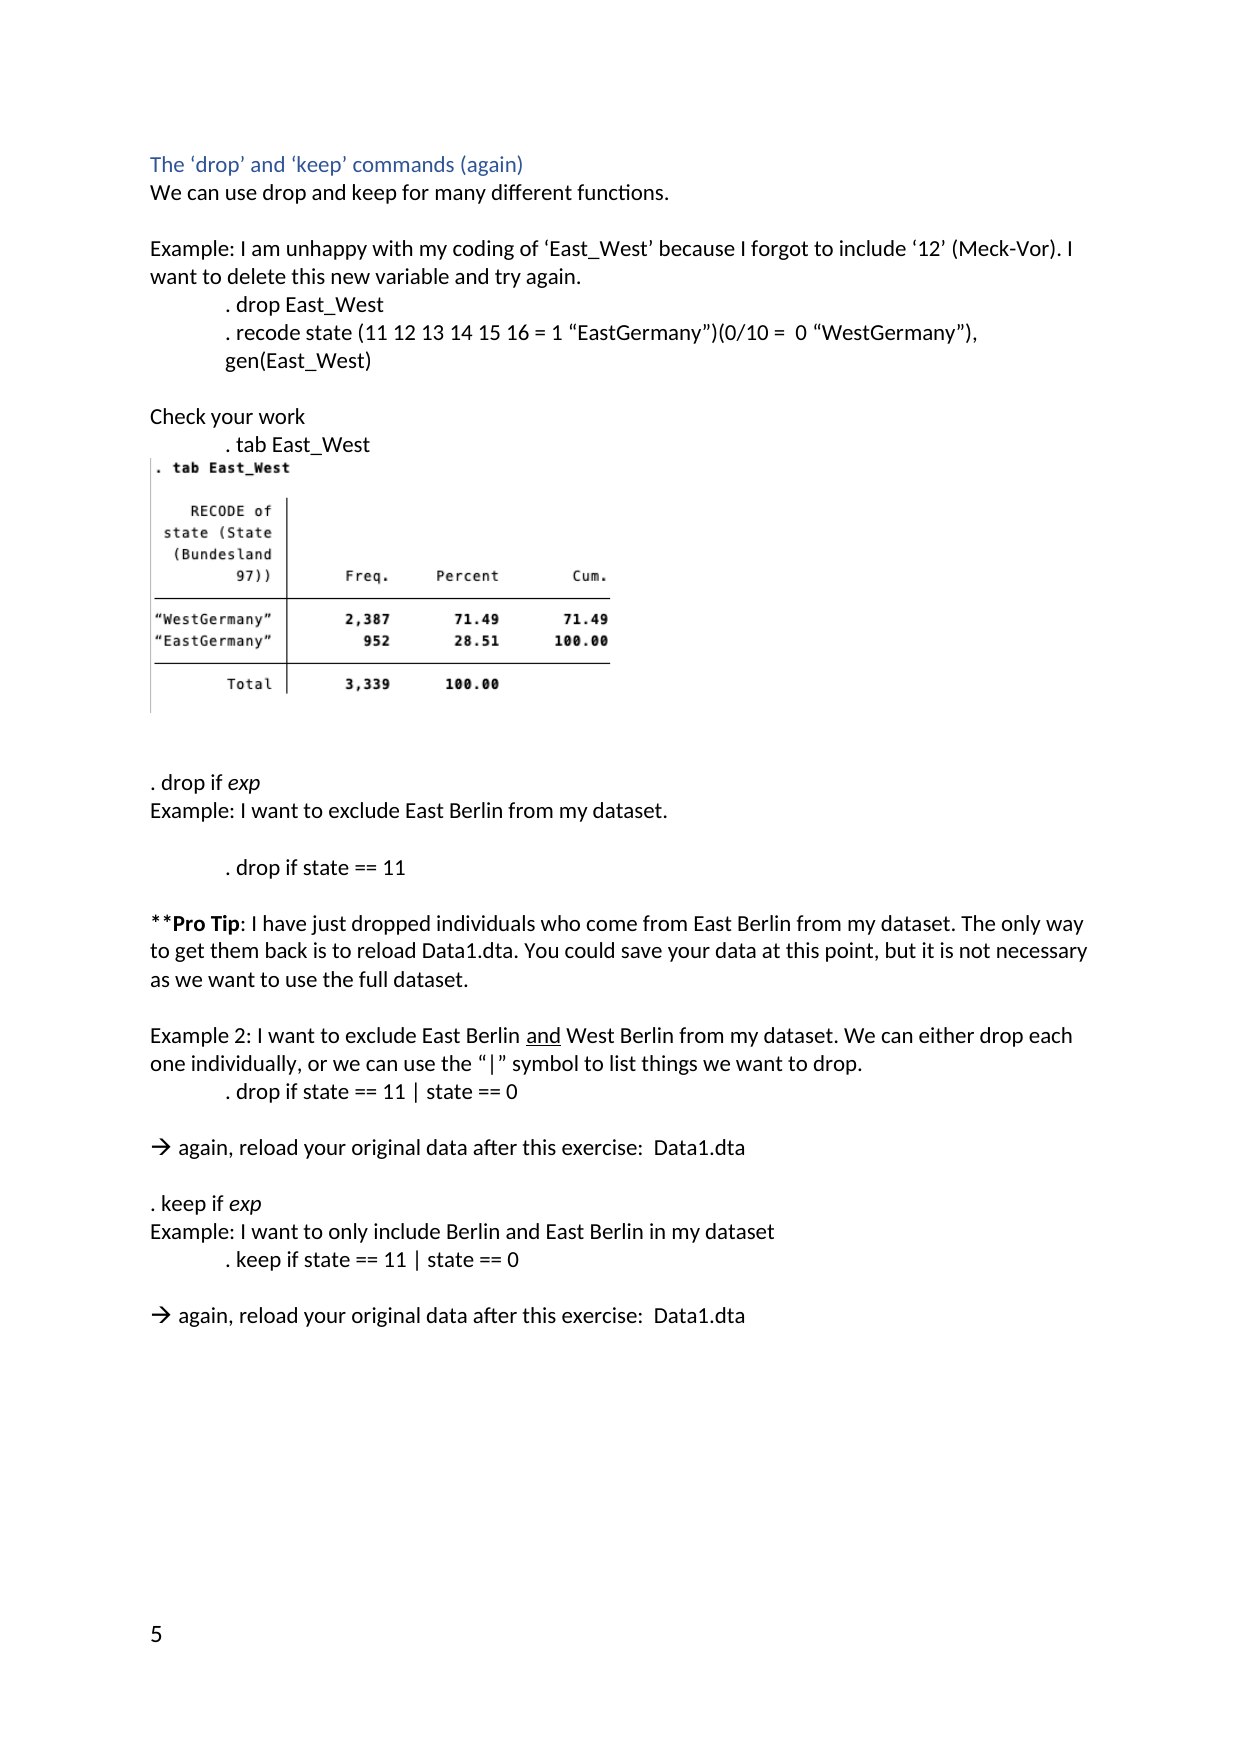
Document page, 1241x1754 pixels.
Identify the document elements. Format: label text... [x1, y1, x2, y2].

text Example: I am unhappy with my coding of ‘East_West’ because I forgot to include ‘12’ (Meck-Vor). I want to delete this new variable and try again. [150, 234, 1090, 290]
text . drop East_West [225, 290, 1090, 318]
text We can use drop and keep for many different functions. [150, 178, 1090, 206]
text Example: I want to only include Berlin and East Berlin in my dataset [150, 1217, 1090, 1245]
text . drop if state == 11 | state == 0 [150, 1077, 1090, 1105]
subtitle The ‘drop’ and ‘keep’ commands (again) [150, 150, 1090, 178]
text Check your work [150, 402, 1090, 430]
text . tab East_West [150, 430, 1090, 458]
text . drop if state == 11 [150, 853, 1090, 881]
text Example: I want to exclude East Berlin from my dataset. [150, 797, 1090, 824]
text Example 2: I want to exclude East Berlin and West Berlin from my dataset. We can either drop each one individually, or we can use the “|” symbol to list things we want to drop. [150, 1021, 1090, 1077]
picture [150, 458, 642, 713]
text . keep if state == 11 | state == 0 [150, 1245, 1090, 1273]
text . keep if exp [150, 1189, 1090, 1217]
text . drop if exp [150, 768, 1090, 797]
text . recode state (11 12 13 14 15 16 = 1 “EastGermany”)(0/10 = 0 “WestGermany”), gen(East_West) [225, 318, 1090, 374]
text again, reload your original data after this exercise: Data1.dta [150, 1133, 1090, 1161]
text **Pro Tip: I have just dropped individuals who come from East Berlin from my dataset. The only way to get them back is to reload Data1.dta. You could save your data at this point, but it is not necessary as we want to use the full dataset. [150, 909, 1090, 993]
text again, reload your original data after this exercise: Data1.dta [150, 1301, 1090, 1329]
